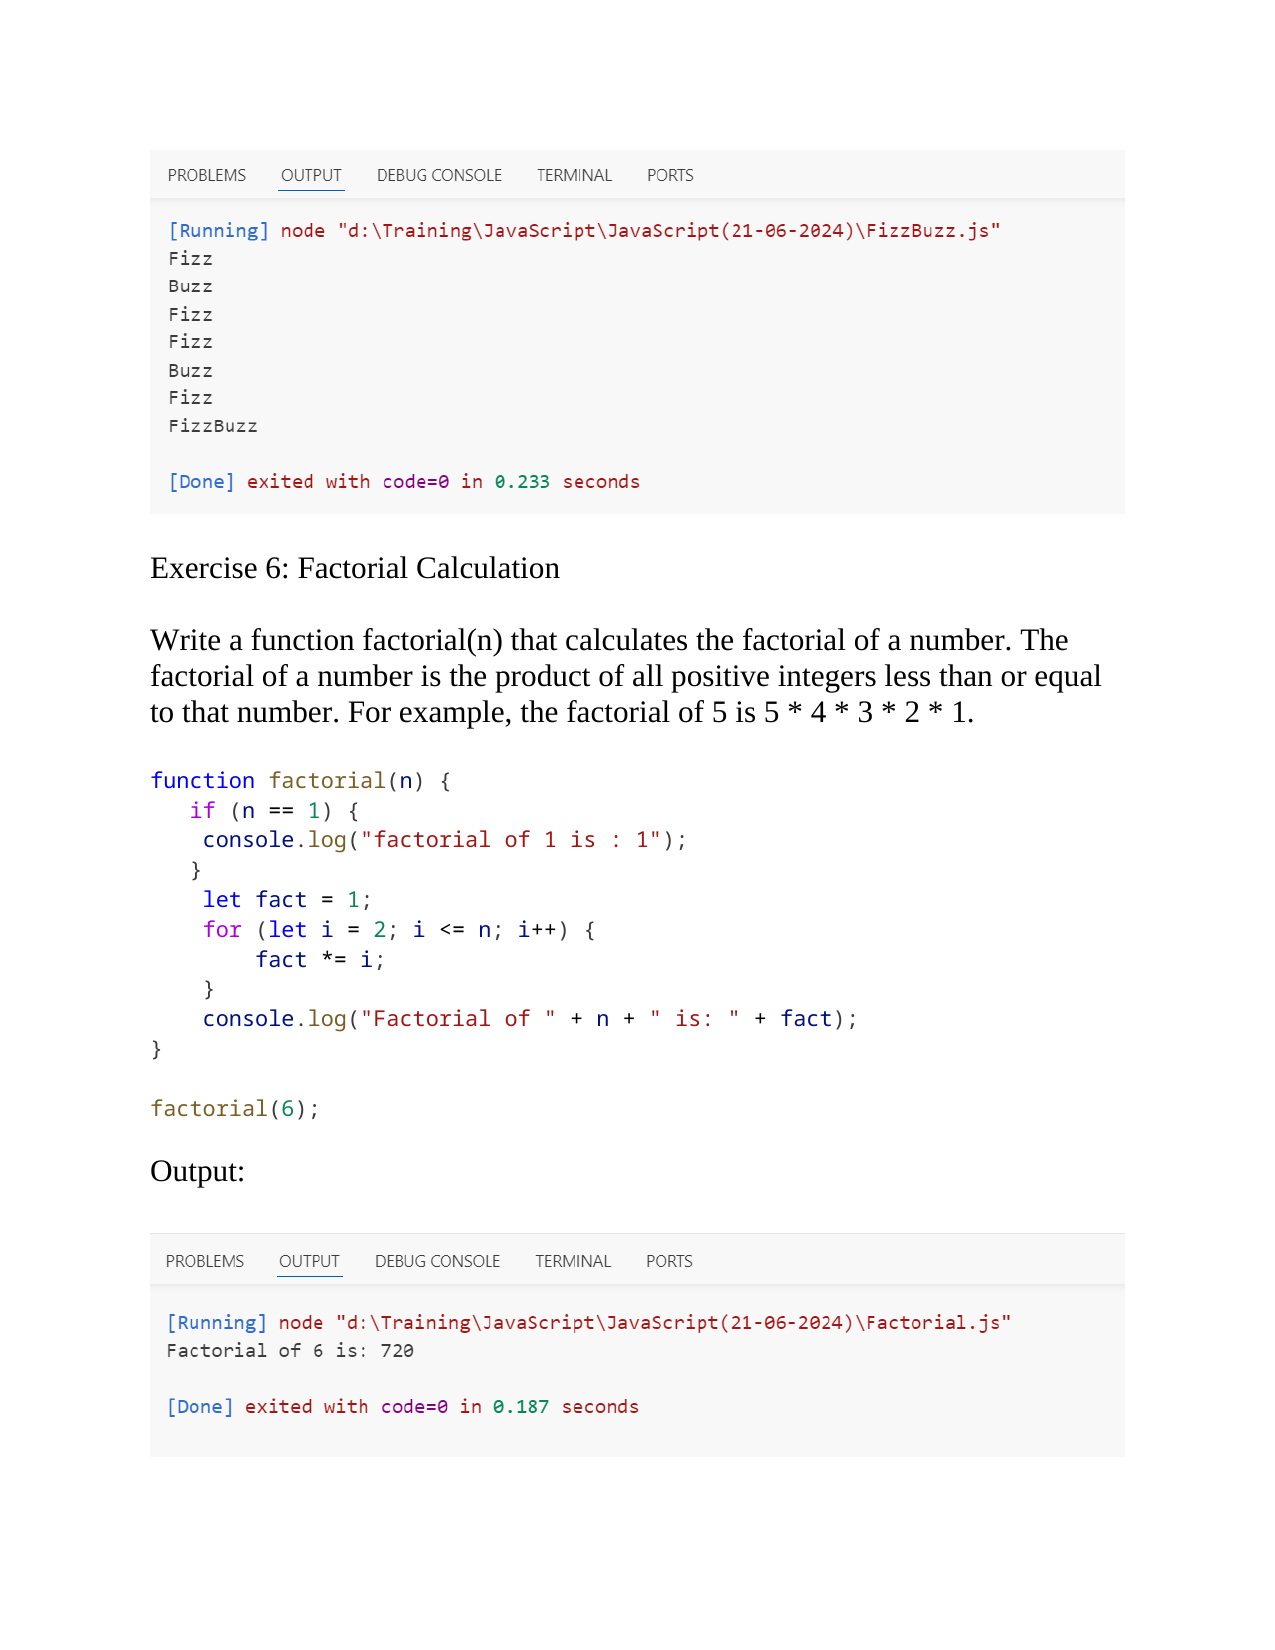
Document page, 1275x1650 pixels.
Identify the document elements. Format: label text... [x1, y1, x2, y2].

text } [150, 854, 1125, 884]
text if (n == 1) { [150, 795, 1125, 824]
picture [150, 150, 1125, 514]
text let fact = 1; [150, 884, 1125, 914]
picture [150, 1224, 1125, 1457]
text Output: [150, 1152, 1125, 1188]
text fact *= i; [150, 944, 1125, 973]
text } [150, 973, 1125, 1003]
text console.log("factorial of 1 is : 1"); [150, 824, 1125, 854]
text for (let i = 2; i <= n; i++) { [150, 914, 1125, 944]
text Write a function factorial(n) that calculates the factorial of a number. The factorial of a number is the product of all positive integers less than or equal to that number. For example, the factorial of 5 is 5 * 4 * 3 * 2 * 1. [150, 621, 1125, 729]
text console.log("Factorial of " + n + " is: " + fact); [150, 1003, 1125, 1033]
text factorial(6); [150, 1093, 1125, 1122]
text Exercise 6: Factorial Calculation [150, 549, 1125, 585]
text function factorial(n) { [150, 765, 1125, 795]
text } [150, 1033, 1125, 1063]
